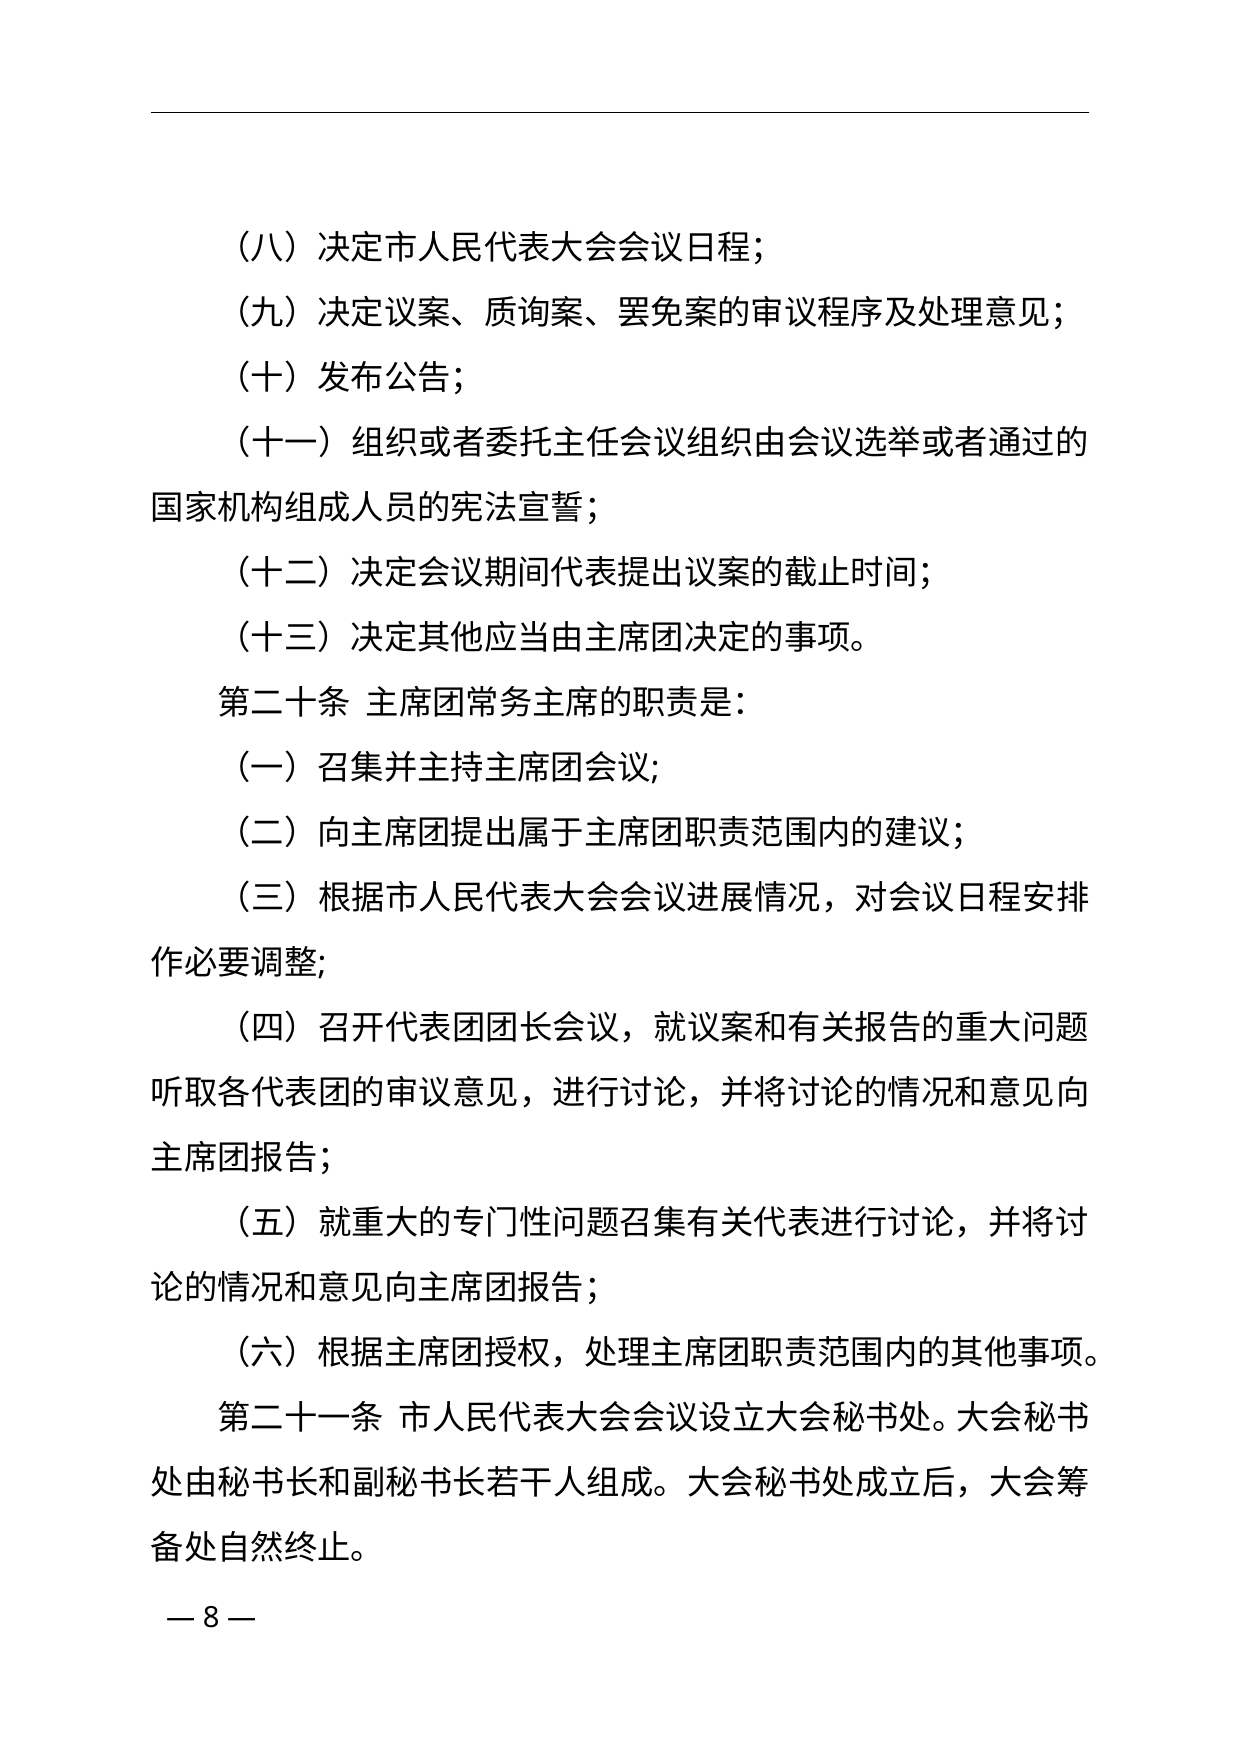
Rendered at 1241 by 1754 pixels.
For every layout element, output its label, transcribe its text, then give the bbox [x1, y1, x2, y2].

text （十二）决定会议期间代表提出议案的截止时间； [151, 537, 1089, 602]
text （十）发布公告； [151, 342, 1089, 407]
text （三）根据市人民代表大会会议进展情况，对会议日程安排作必要调整; [151, 862, 1089, 992]
text （六）根据主席团授权，处理主席团职责范围内的其他事项。 [151, 1317, 1089, 1382]
text （二）向主席团提出属于主席团职责范围内的建议； [151, 797, 1089, 862]
text （一）召集并主持主席团会议; [151, 732, 1089, 797]
text 第二十一条 市人民代表大会会议设立大会秘书处。大会秘书处由秘书长和副秘书长若干人组成。大会秘书处成立后，大会筹备处自然终止。 [151, 1382, 1089, 1577]
text （十一）组织或者委托主任会议组织由会议选举或者通过的国家机构组成人员的宪法宣誓； [151, 407, 1089, 537]
text 第二十条 主席团常务主席的职责是： [151, 667, 1089, 732]
text （八）决定市人民代表大会会议日程； [151, 212, 1089, 277]
text （四）召开代表团团长会议，就议案和有关报告的重大问题听取各代表团的审议意见，进行讨论，并将讨论的情况和意见向主席团报告； [151, 992, 1089, 1187]
text （九）决定议案、质询案、罢免案的审议程序及处理意见； [151, 277, 1089, 342]
text （五）就重大的专门性问题召集有关代表进行讨论，并将讨论的情况和意见向主席团报告； [151, 1187, 1089, 1317]
text （十三）决定其他应当由主席团决定的事项。 [151, 602, 1089, 667]
